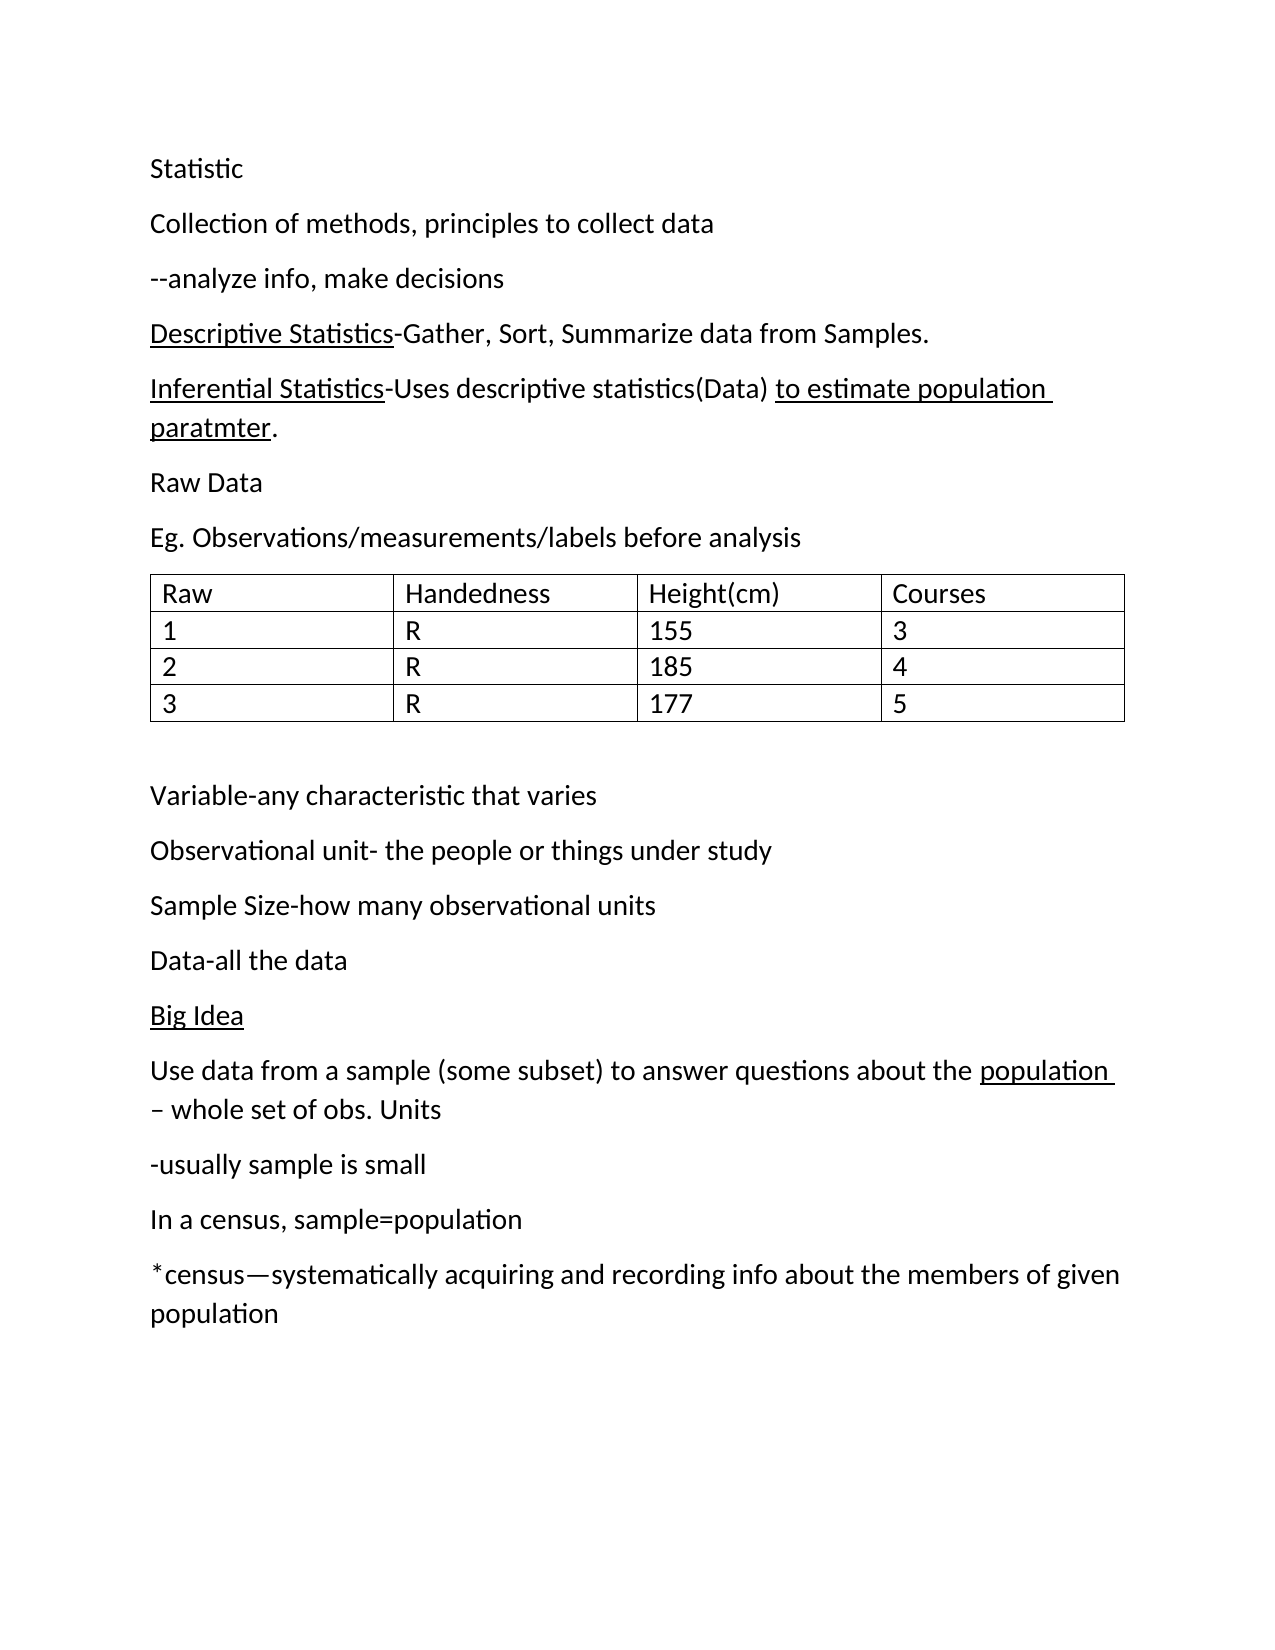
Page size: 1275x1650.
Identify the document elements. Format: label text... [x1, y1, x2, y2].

text Data-all the data [150, 942, 1125, 978]
text *census—systematically acquiring and recording info about the members of given population [150, 1256, 1125, 1330]
table_cell 5 [882, 685, 1124, 721]
table_cell R [394, 649, 637, 684]
text In a census, sample=population [150, 1201, 1125, 1237]
table_cell 185 [638, 649, 881, 684]
text Big Idea [150, 997, 1125, 1033]
table_cell 1 [151, 612, 393, 647]
text Eg. Observations/measurements/labels before analysis [150, 519, 1125, 555]
text Inferential Statistics-Uses descriptive statistics(Data) to estimate population paratmter. [150, 370, 1125, 444]
table_cell 3 [882, 612, 1124, 647]
text Sample Size-how many observational units [150, 887, 1125, 923]
text Descriptive Statistics-Gather, Sort, Summarize data from Samples. [150, 315, 1125, 351]
table_cell 2 [151, 649, 393, 684]
table_cell 177 [638, 685, 881, 721]
table_header Height(cm) [638, 575, 881, 611]
text --analyze info, make decisions [150, 260, 1125, 296]
text Statistic [150, 150, 1125, 186]
text Use data from a sample (some subset) to answer questions about the population – whole set of obs. Units [150, 1052, 1125, 1127]
table_cell R [394, 612, 637, 647]
table_header Raw [151, 575, 393, 611]
table_header Courses [882, 575, 1124, 611]
table_cell 4 [882, 649, 1124, 684]
text Variable-any characteristic that varies [150, 777, 1125, 813]
table_cell 3 [151, 685, 393, 721]
text Raw Data [150, 464, 1125, 499]
table_cell R [394, 685, 637, 721]
table_cell 155 [638, 612, 881, 647]
text -usually sample is small [150, 1146, 1125, 1182]
text Observational unit- the people or things under study [150, 832, 1125, 868]
text Collection of methods, principles to collect data [150, 205, 1125, 241]
table_header Handedness [394, 575, 637, 611]
